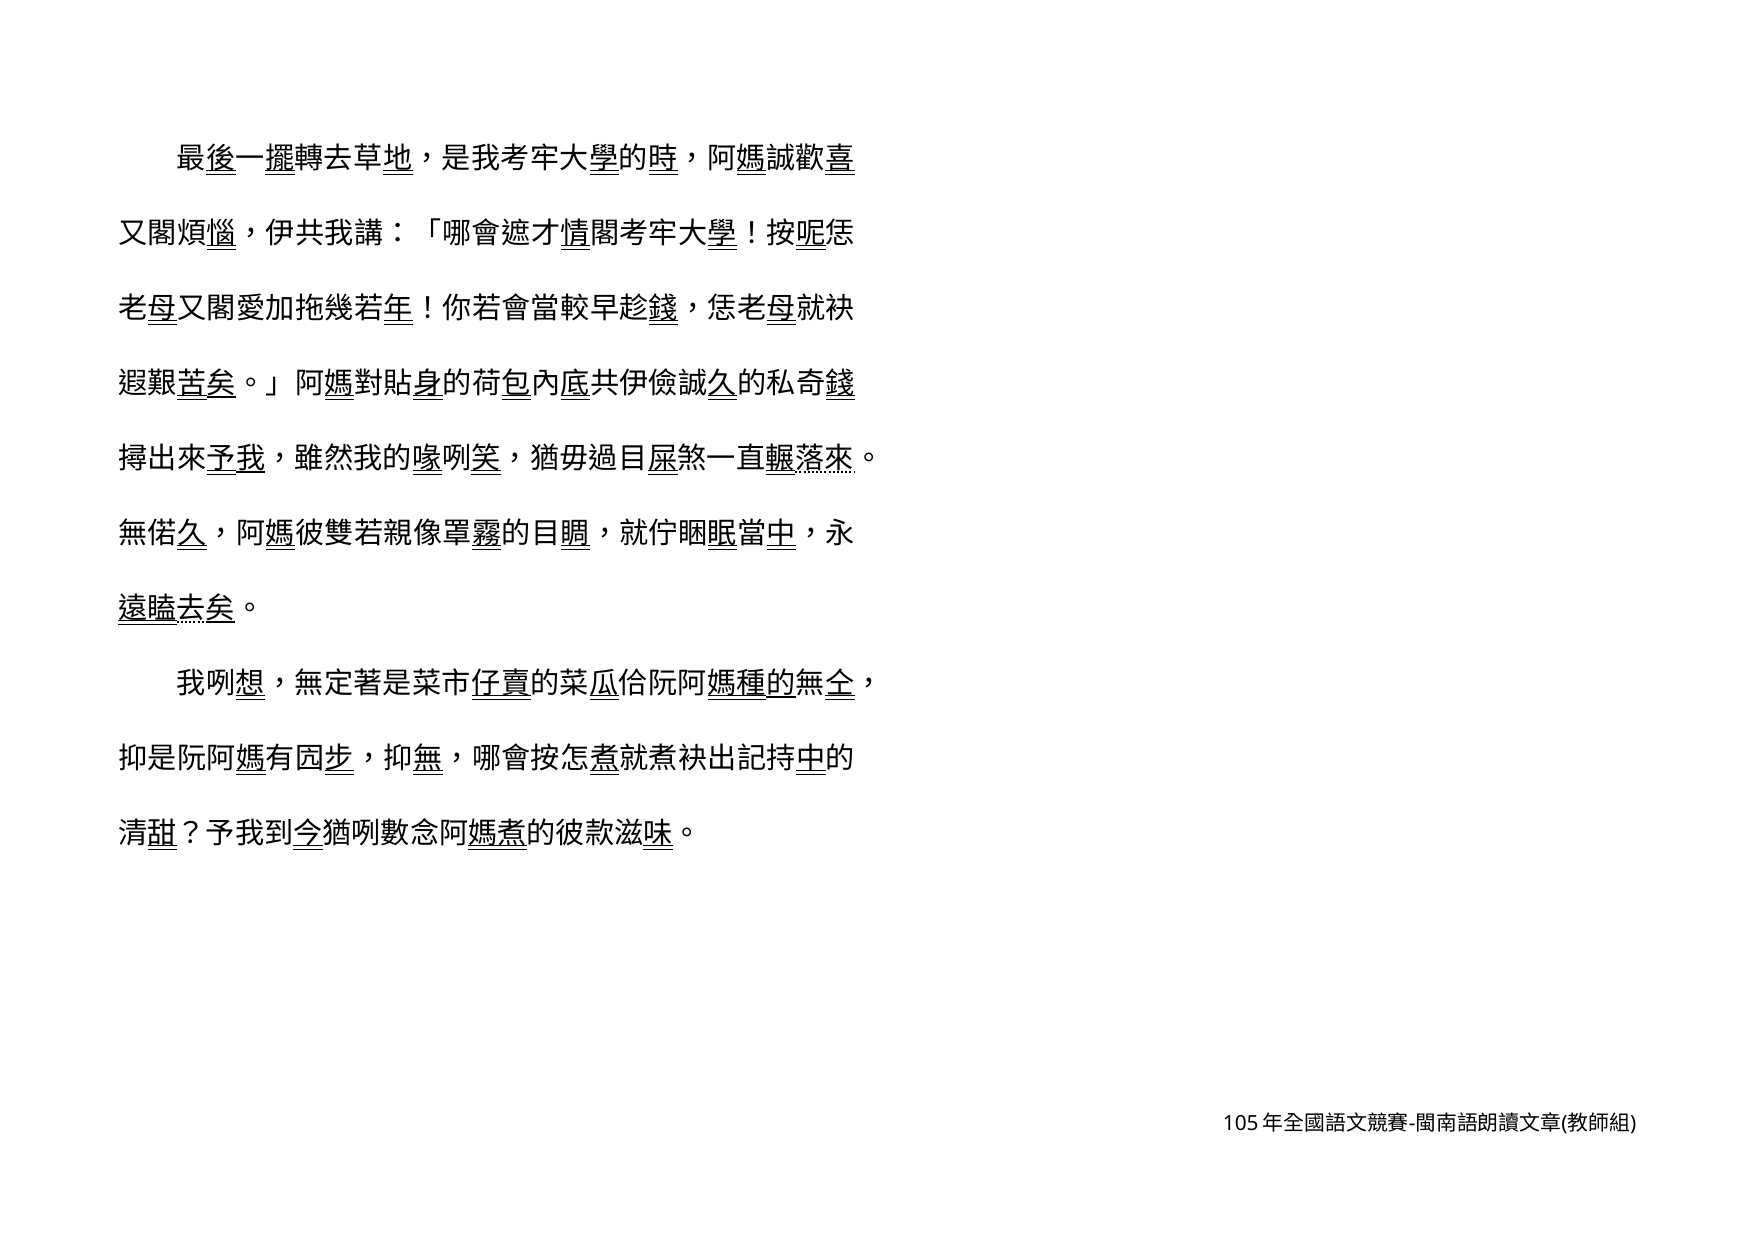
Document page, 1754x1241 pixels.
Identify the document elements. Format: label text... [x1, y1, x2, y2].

text 最後一擺轉去草地，是我考牢大學的時，阿媽誠歡喜又閣煩惱，伊共我講：「哪會遮才情閣考牢大學！按呢恁老母又閣愛加拖幾若年！你若會當較早趁錢，恁老母就袂遐艱苦矣。」阿媽對貼身的荷包內底共伊儉誠久的私奇錢撏出來予我，雖然我的喙咧笑，猶毋過目屎煞一直輾落來。無偌久，阿媽彼雙若親像罩霧的目睭，就佇睏眠當中，永遠瞌去矣。 [118, 118, 855, 643]
text 我咧想，無定著是菜市仔賣的菜瓜佮阮阿媽種的無仝，抑是阮阿媽有囥步，抑無，哪會按怎煮就煮袂出記持中的清甜？予我到今猶咧數念阿媽煮的彼款滋味。 [118, 643, 855, 868]
